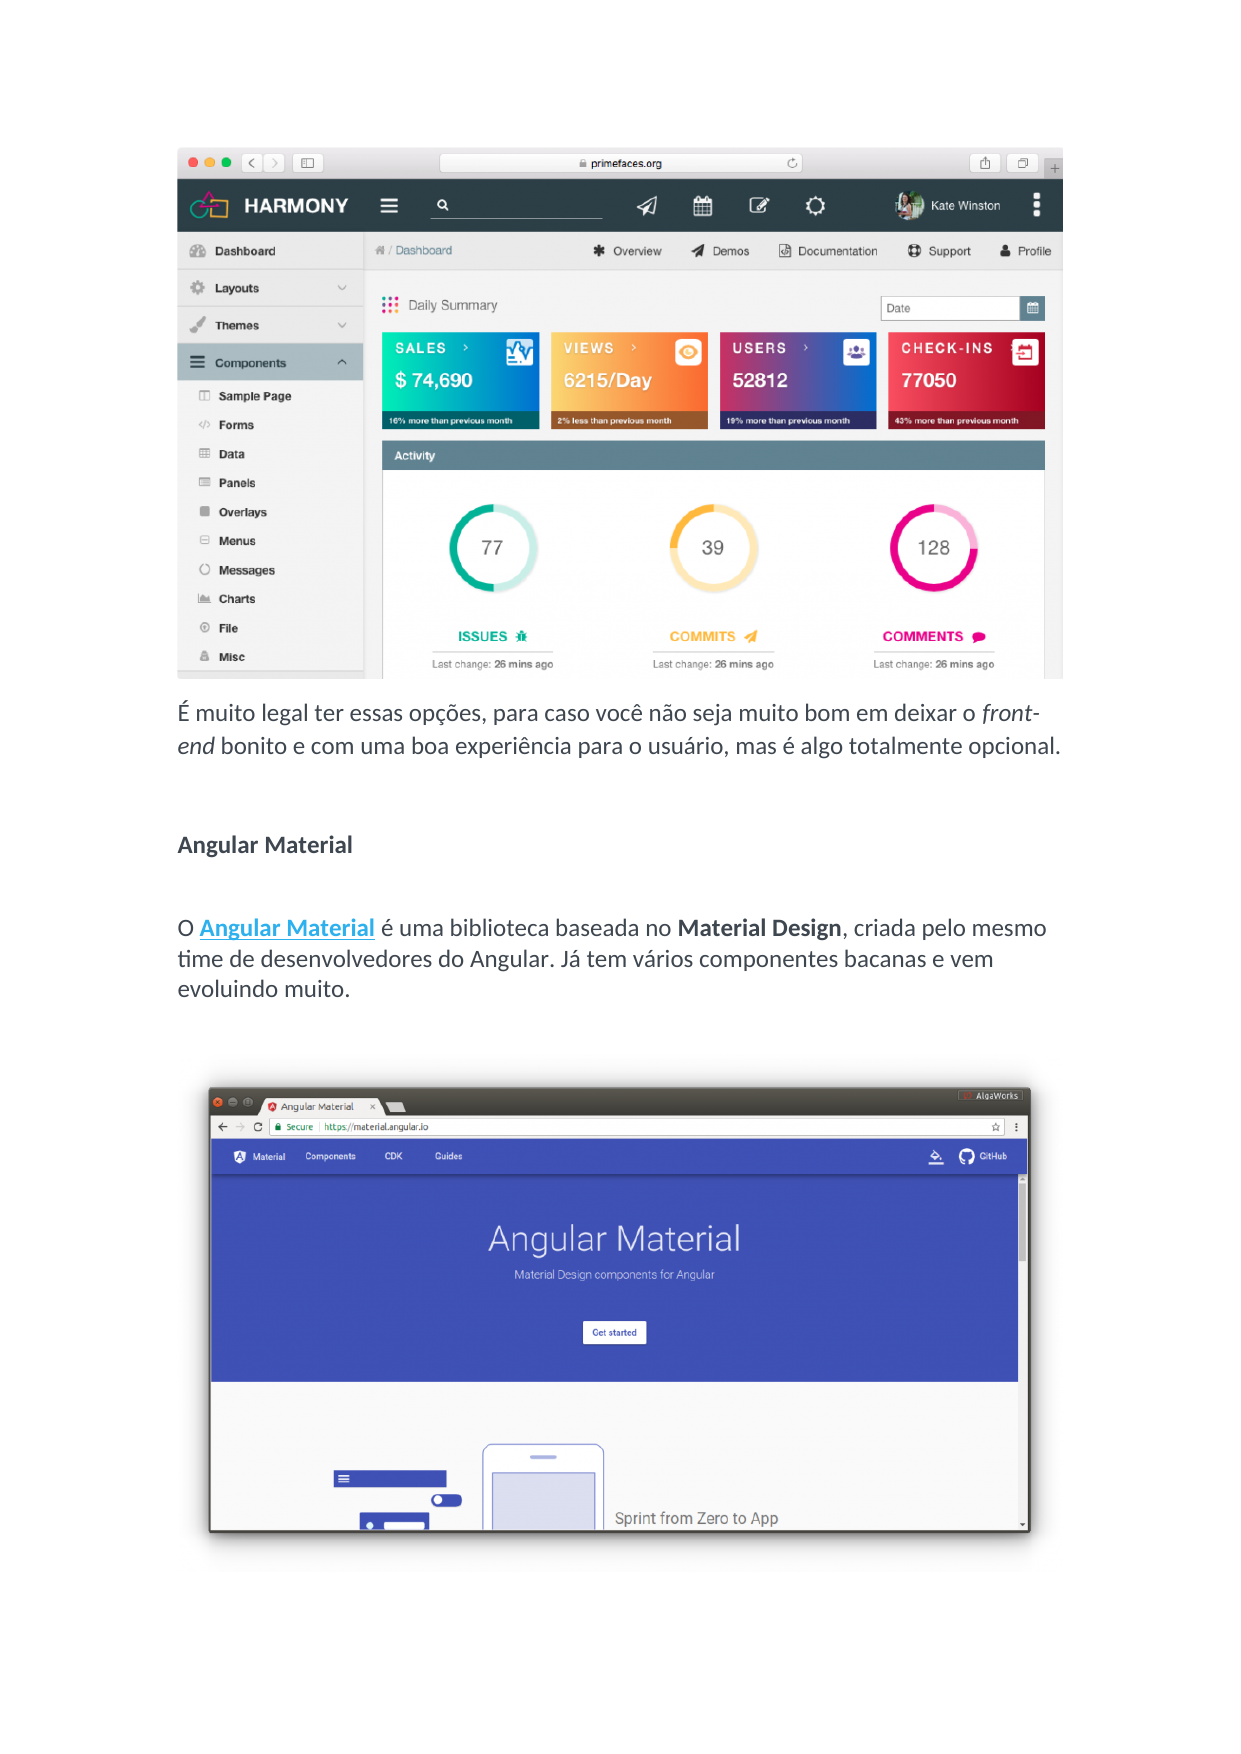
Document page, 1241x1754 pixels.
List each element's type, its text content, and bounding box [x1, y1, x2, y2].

text O Angular Material é uma biblioteca baseada no Material Design, criada pelo mesmo time de desenvolvedores do Angular. Já tem vários componentes bacanas e vem evoluindo muito. [177, 913, 1063, 1004]
text Angular Material [177, 830, 1063, 860]
text É muito legal ter essas opções, para caso você não seja muito bom em deixar o front-end bonito e com uma boa experiência para o usuário, mas é algo totalmente opcional. [177, 698, 1063, 761]
picture [177, 1054, 1063, 1572]
picture [177, 147, 1063, 679]
